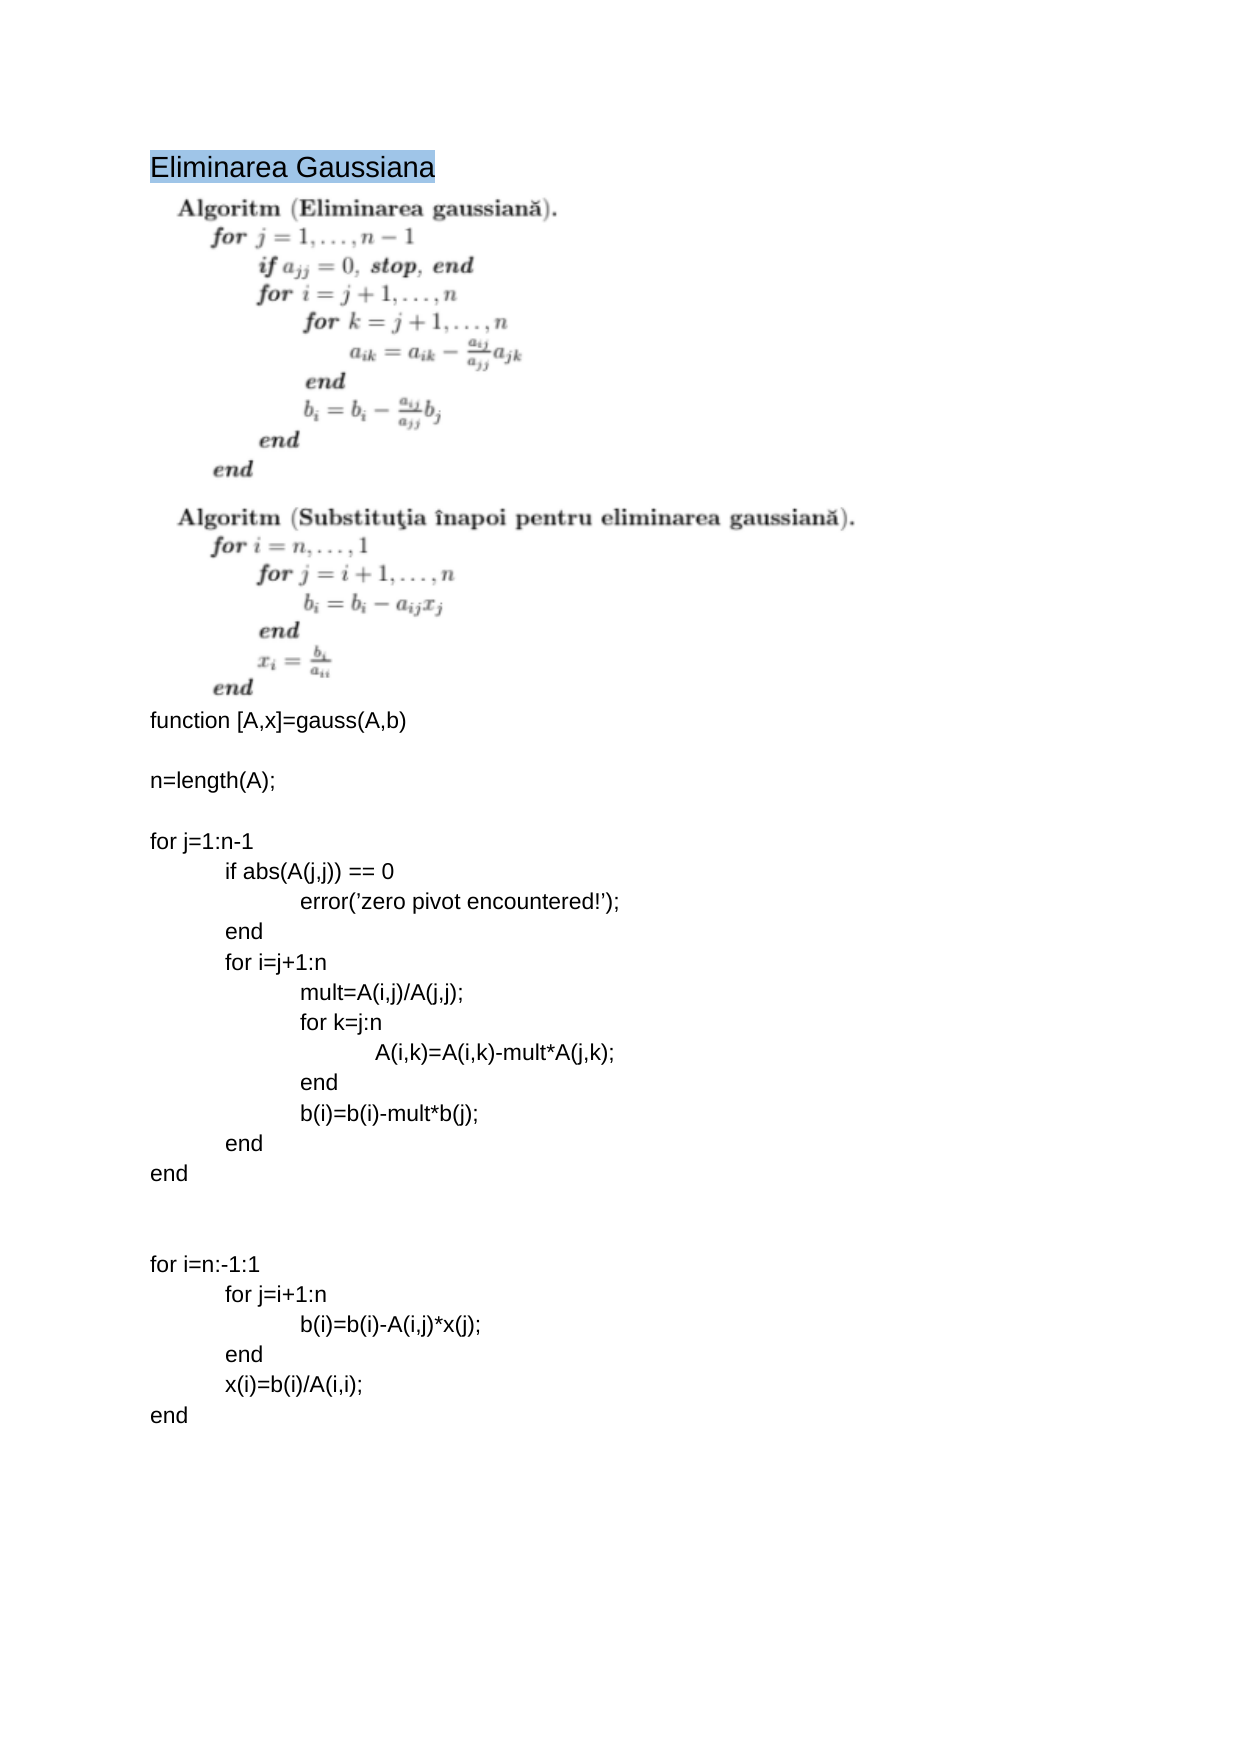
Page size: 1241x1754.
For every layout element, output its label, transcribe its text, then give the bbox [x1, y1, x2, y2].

text end [150, 918, 1090, 945]
text if abs(A(j,j)) == 0 [150, 858, 1090, 884]
text x(i)=b(i)/A(i,i); [150, 1371, 1090, 1398]
text for j=1:n-1 [150, 828, 1090, 854]
text end [150, 1160, 1090, 1186]
text for k=j:n [225, 1009, 1090, 1035]
picture [150, 187, 866, 703]
text function [A,x]=gauss(A,b) [150, 707, 1090, 733]
text for i=j+1:n [150, 948, 1090, 975]
text end [150, 1341, 1090, 1368]
text end [225, 1069, 1090, 1096]
text mult=A(i,j)/A(j,j); [225, 979, 1090, 1005]
text error(’zero pivot encountered!’); [225, 888, 1090, 914]
text for i=n:-1:1 [150, 1251, 1090, 1277]
text A(i,k)=A(i,k)-mult*A(j,k); [300, 1039, 1090, 1066]
text end [150, 1130, 1090, 1156]
text b(i)=b(i)-mult*b(j); [225, 1099, 1090, 1126]
text for j=i+1:n [150, 1281, 1090, 1307]
text b(i)=b(i)-A(i,j)*x(j); [225, 1311, 1090, 1337]
text n=length(A); [150, 767, 1090, 794]
text end [150, 1402, 1090, 1428]
